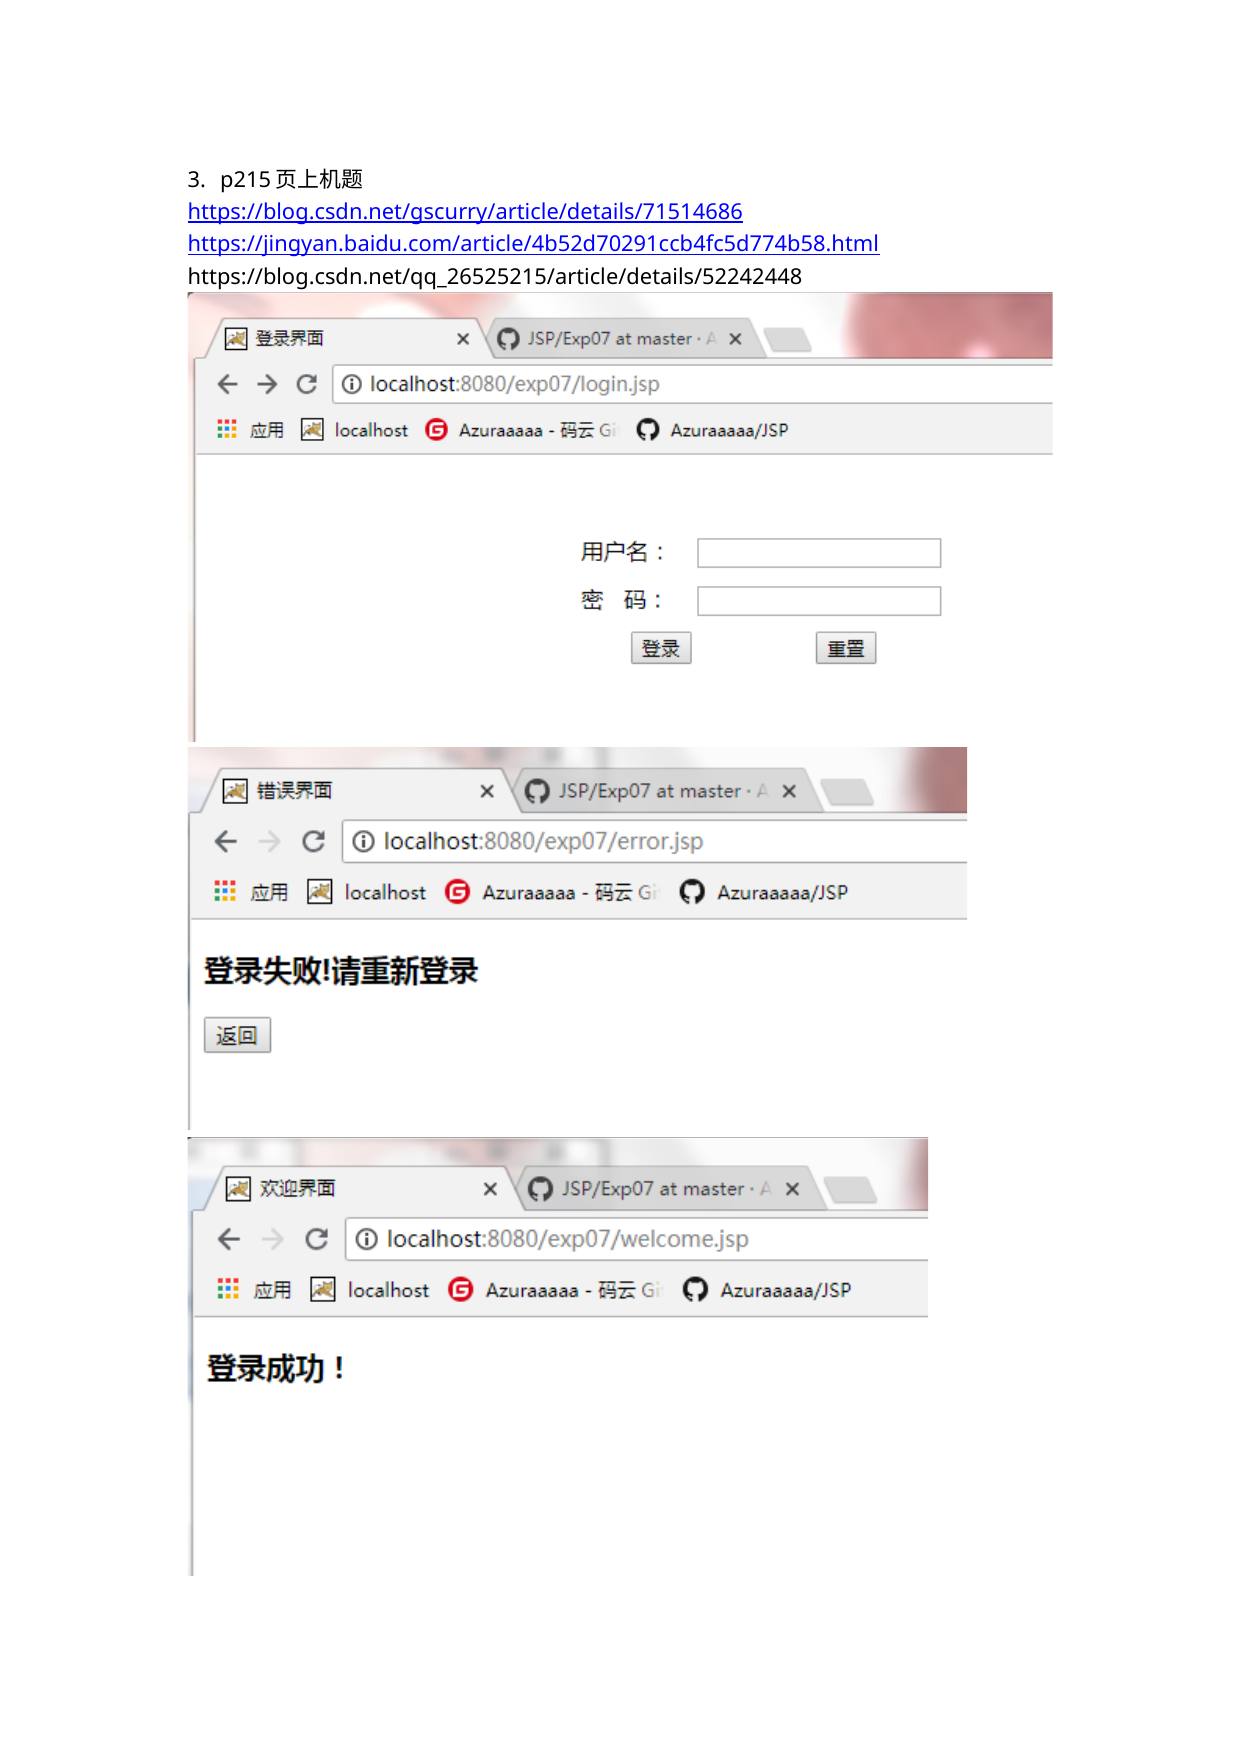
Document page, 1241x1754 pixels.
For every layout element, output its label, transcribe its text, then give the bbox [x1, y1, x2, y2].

picture [187, 1137, 929, 1576]
picture [187, 292, 1053, 742]
text https://blog.csdn.net/gscurry/article/details/71514686 [187, 194, 1053, 227]
list p215页上机题 [187, 162, 1053, 194]
text https://blog.csdn.net/qq_26525215/article/details/52242448 [187, 259, 1053, 292]
text https://jingyan.baidu.com/article/4b52d70291ccb4fc5d774b58.html [187, 227, 1053, 259]
picture [187, 747, 968, 1130]
